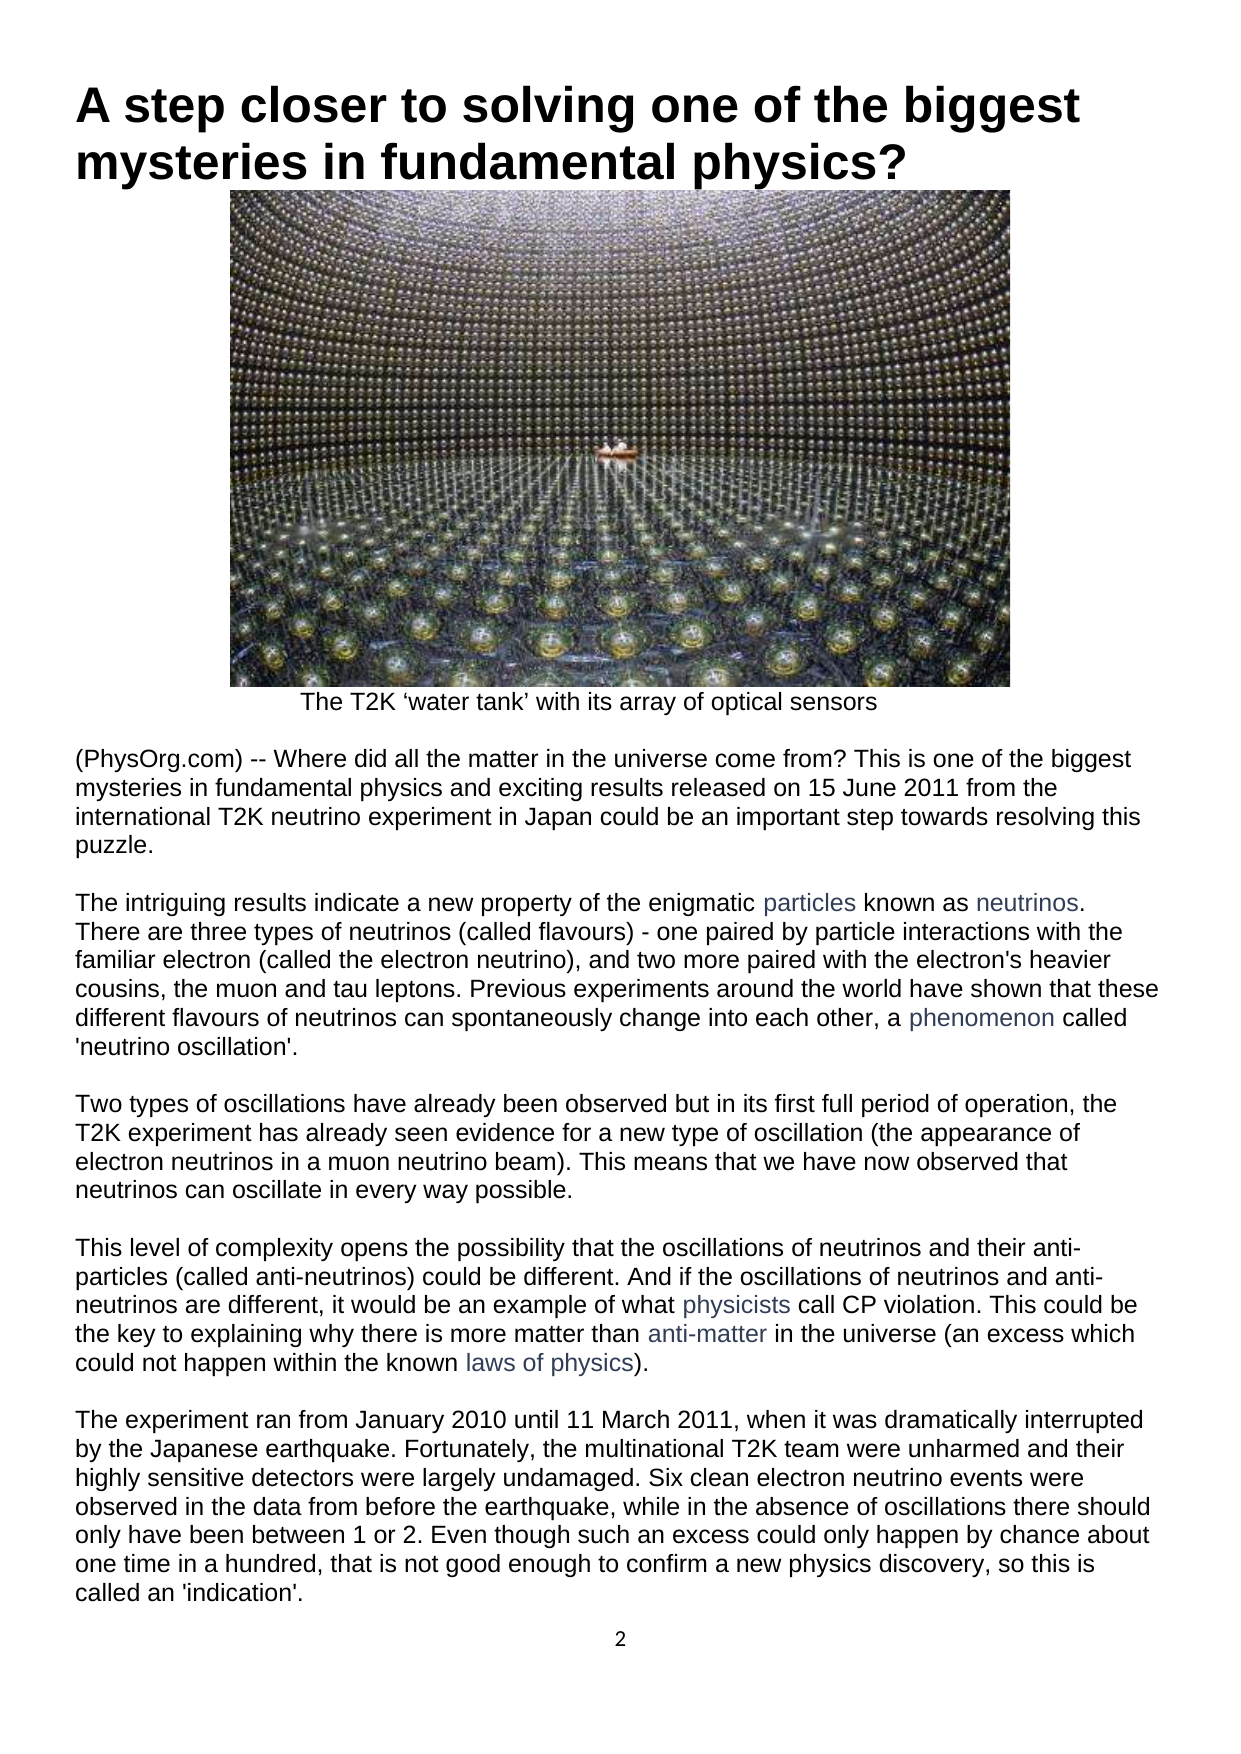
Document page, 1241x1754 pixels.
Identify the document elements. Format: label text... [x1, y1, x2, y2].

text Two types of oscillations have already been observed but in its first full period of operation, the T2K experiment has already seen evidence for a new type of oscillation (the appearance of electron neutrinos in a muon neutrino beam). This means that we have now observed that neutrinos can oscillate in every way possible. [75, 1089, 1165, 1204]
picture [230, 190, 1011, 687]
text The T2K ‘water tank’ with its array of optical sensors [225, 686, 1165, 715]
text There are three types of neutrinos (called flavours) - one paired by particle interactions with the familiar electron (called the electron neutrino), and two more paired with the electron's heavier cousins, the muon and tau leptons. Previous experiments around the world have shown that these different flavours of neutrinos can spontaneously change into each other, a phenomenon called 'neutrino oscillation'. [75, 916, 1165, 1060]
text The intriguing results indicate a new property of the enigmatic particles known as neutrinos. [75, 888, 1165, 916]
text (PhysOrg.com) -- Where did all the matter in the universe come from? This is one of the biggest mysteries in fundamental physics and exciting results released on 15 June 2011 from the international T2K neutrino experiment in Japan could be an important step towards resolving this puzzle. [75, 744, 1165, 859]
text A step closer to solving one of the biggest mysteries in fundamental physics? [75, 75, 1165, 190]
text This level of complexity opens the possibility that the oscillations of neutrinos and their anti-particles (called anti-neutrinos) could be different. And if the oscillations of neutrinos and anti-neutrinos are different, it would be an example of what physicists call CP violation. This could be the key to explaining why there is more matter than anti-matter in the universe (an excess which could not happen within the known laws of physics). [75, 1233, 1165, 1376]
text The experiment ran from January 2010 until 11 March 2011, when it was dramatically interrupted by the Japanese earthquake. Fortunately, the multinational T2K team were unharmed and their highly sensitive detectors were largely undamaged. Six clean electron neutrino events were observed in the data from before the earthquake, while in the absence of oscillations there should only have been between 1 or 2. Even though such an excess could only happen by chance about one time in a hundred, that is not good enough to confirm a new physics discovery, so this is called an 'indication'. [75, 1405, 1165, 1606]
